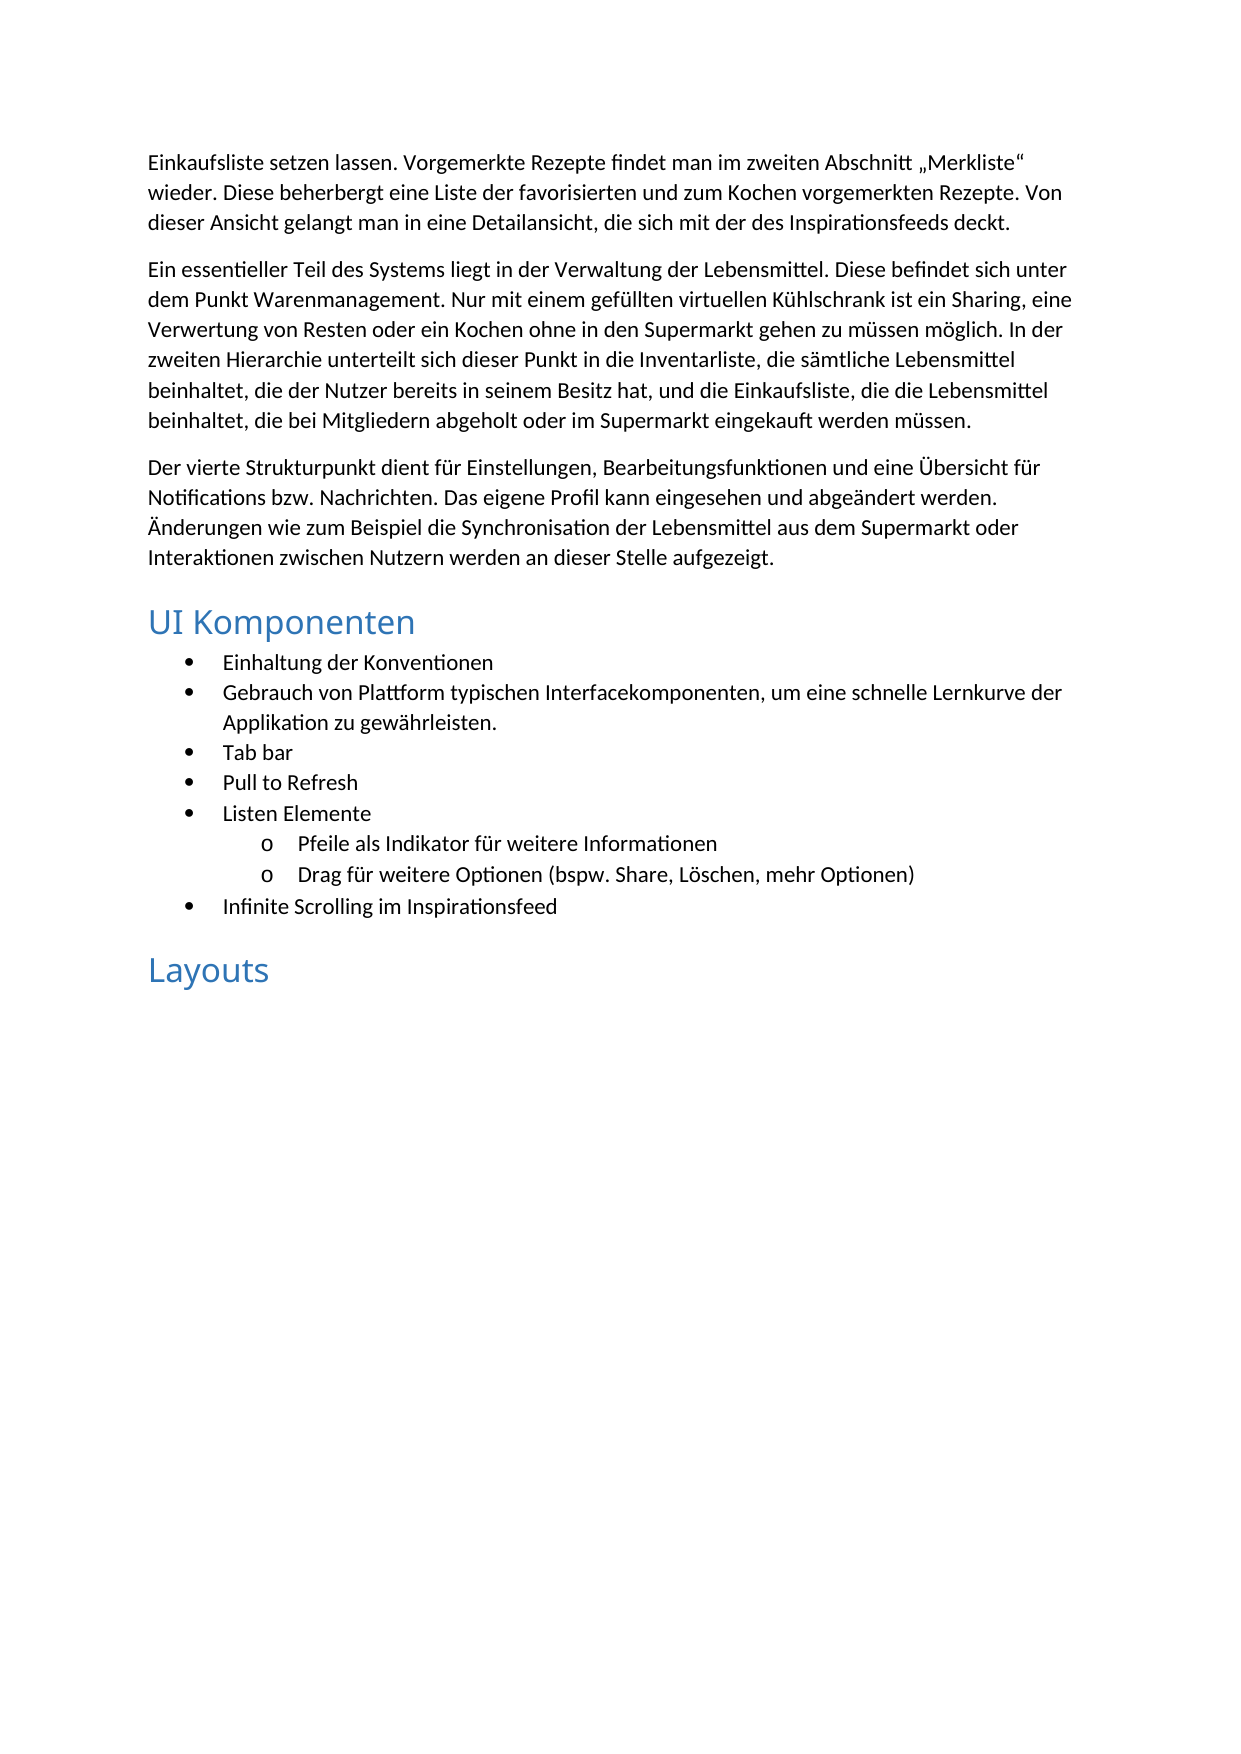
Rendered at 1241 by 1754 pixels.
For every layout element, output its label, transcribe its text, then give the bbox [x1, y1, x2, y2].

text Ein essentieller Teil des Systems liegt in der Verwaltung der Lebensmittel. Diese befindet sich unter dem Punkt Warenmanagement. Nur mit einem gefüllten virtuellen Kühlschrank ist ein Sharing, eine Verwertung von Resten oder ein Kochen ohne in den Supermarkt gehen zu müssen möglich. In der zweiten Hierarchie unterteilt sich dieser Punkt in die Inventarliste, die sämtliche Lebensmittel beinhaltet, die der Nutzer bereits in seinem Besitz hat, und die Einkaufsliste, die die Lebensmittel beinhaltet, die bei Mitgliedern abgeholt oder im Supermarkt eingekauft werden müssen. [148, 255, 1093, 434]
list Tab bar [185, 738, 1093, 766]
list Listen Elemente [185, 799, 1093, 827]
text Der vierte Strukturpunkt dient für Einstellungen, Bearbeitungsfunktionen und eine Übersicht für Notifications bzw. Nachrichten. Das eigene Profil kann eingesehen und abgeändert werden. Änderungen wie zum Beispiel die Synchronisation der Lebensmittel aus dem Supermarkt oder Interaktionen zwischen Nutzern werden an dieser Stelle aufgezeigt. [148, 453, 1093, 571]
subtitle UI Komponenten [148, 599, 1093, 644]
list Infinite Scrolling im Inspirationsfeed [185, 892, 1093, 920]
list Drag für weitere Optionen (bspw. Share, Löschen, mehr Optionen) [260, 860, 1093, 889]
list Gebrauch von Plattform typischen Interfacekomponenten, um eine schnelle Lernkurve der Applikation zu gewährleisten. [185, 678, 1093, 736]
list Einhaltung der Konventionen [185, 648, 1093, 676]
list Pull to Refresh [185, 768, 1093, 796]
subtitle Layouts [148, 947, 1093, 992]
list Pfeile als Indikator für weitere Informationen [260, 829, 1093, 858]
